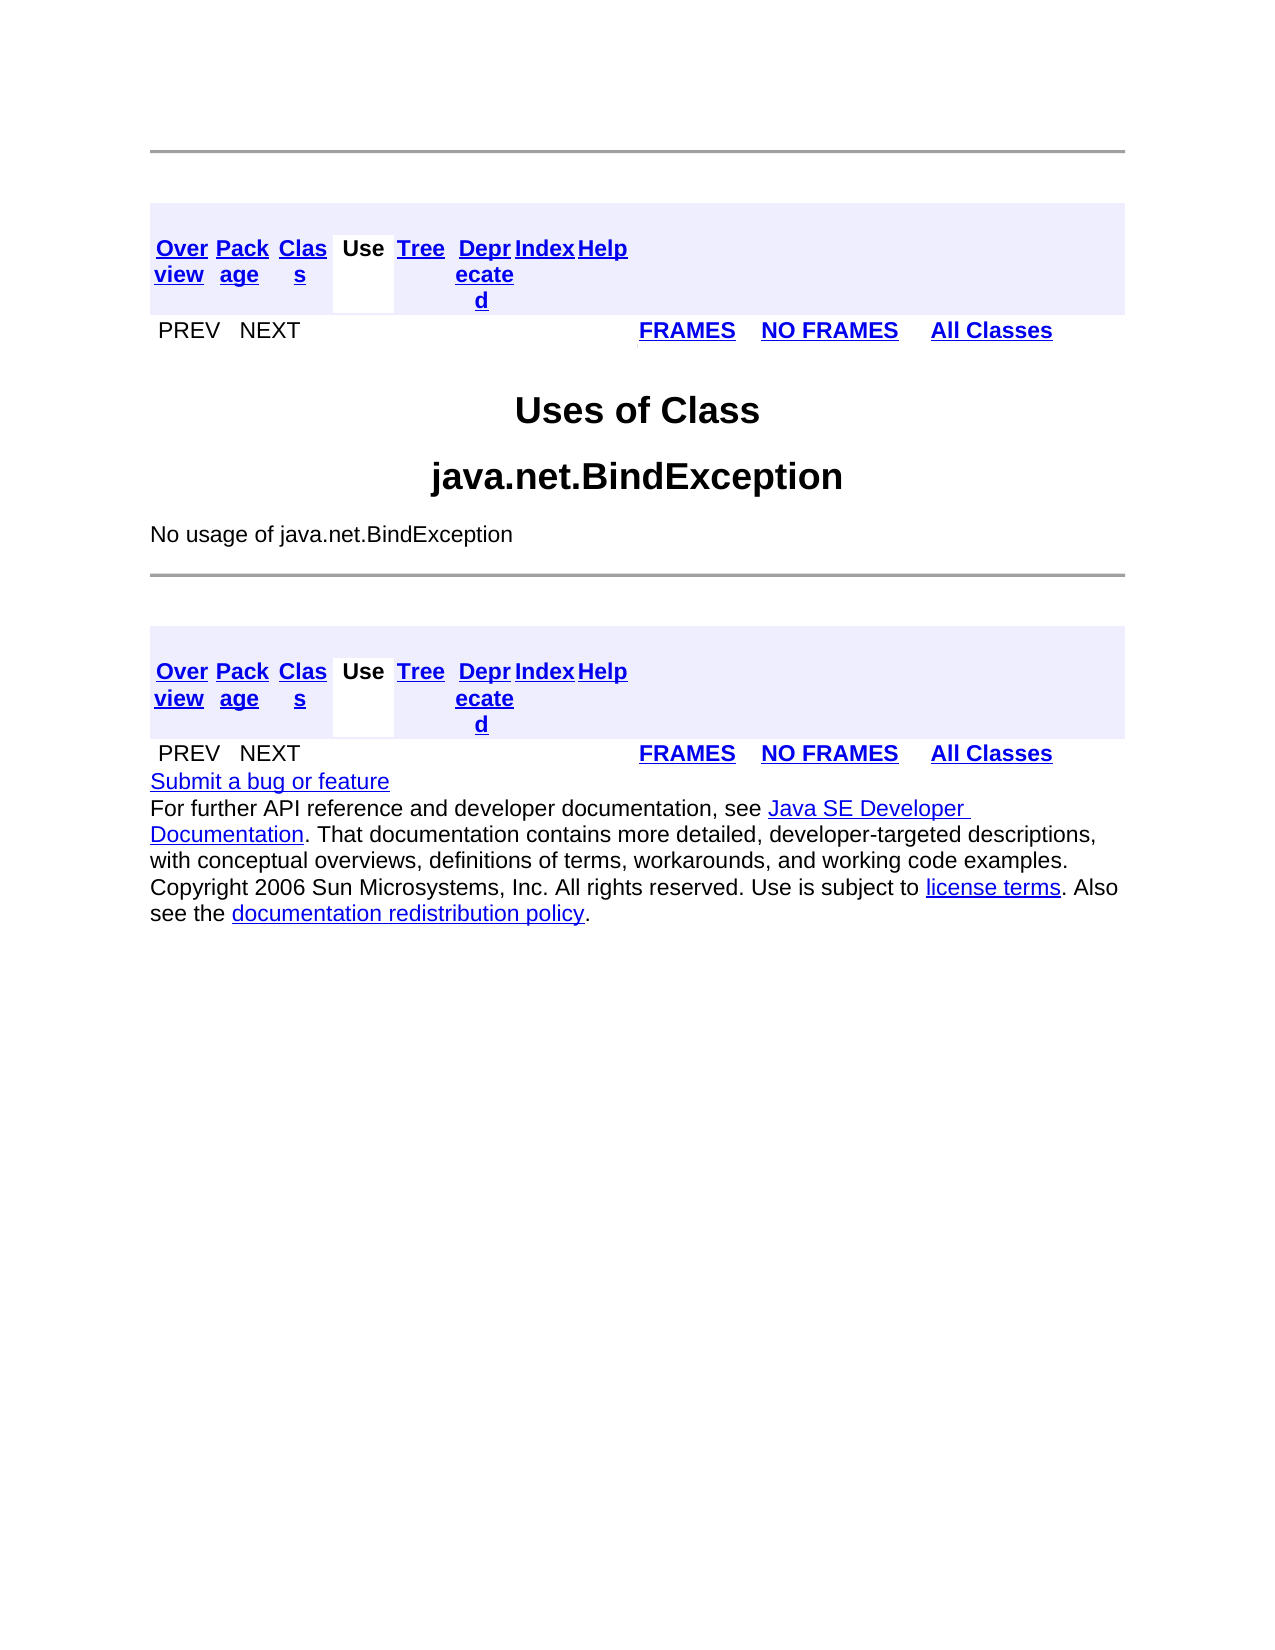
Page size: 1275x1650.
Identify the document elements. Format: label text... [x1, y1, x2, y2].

text Uses of Class [150, 388, 1125, 431]
text No usage of java.net.BindException [150, 521, 1125, 547]
table_header [150, 203, 1125, 315]
text java.net.BindException [150, 454, 1125, 497]
table_cell PREV NEXT [150, 315, 637, 345]
table_cell FRAMES NO FRAMES All Classes [638, 739, 1125, 768]
table_cell FRAMES NO FRAMES All Classes [638, 315, 1125, 345]
text Submit a bug or feature [150, 768, 1125, 795]
table_header [150, 626, 1125, 739]
text For further API reference and developer documentation, see Java SE Developer Documentation. That documentation contains more detailed, developer-targeted descriptions, with conceptual overviews, definitions of terms, workarounds, and working code examples. [150, 795, 1125, 874]
text Copyright 2006 Sun Microsystems, Inc. All rights reserved. Use is subject to license terms. Also see the documentation redistribution policy. [150, 874, 1125, 926]
table_cell PREV NEXT [150, 739, 637, 768]
